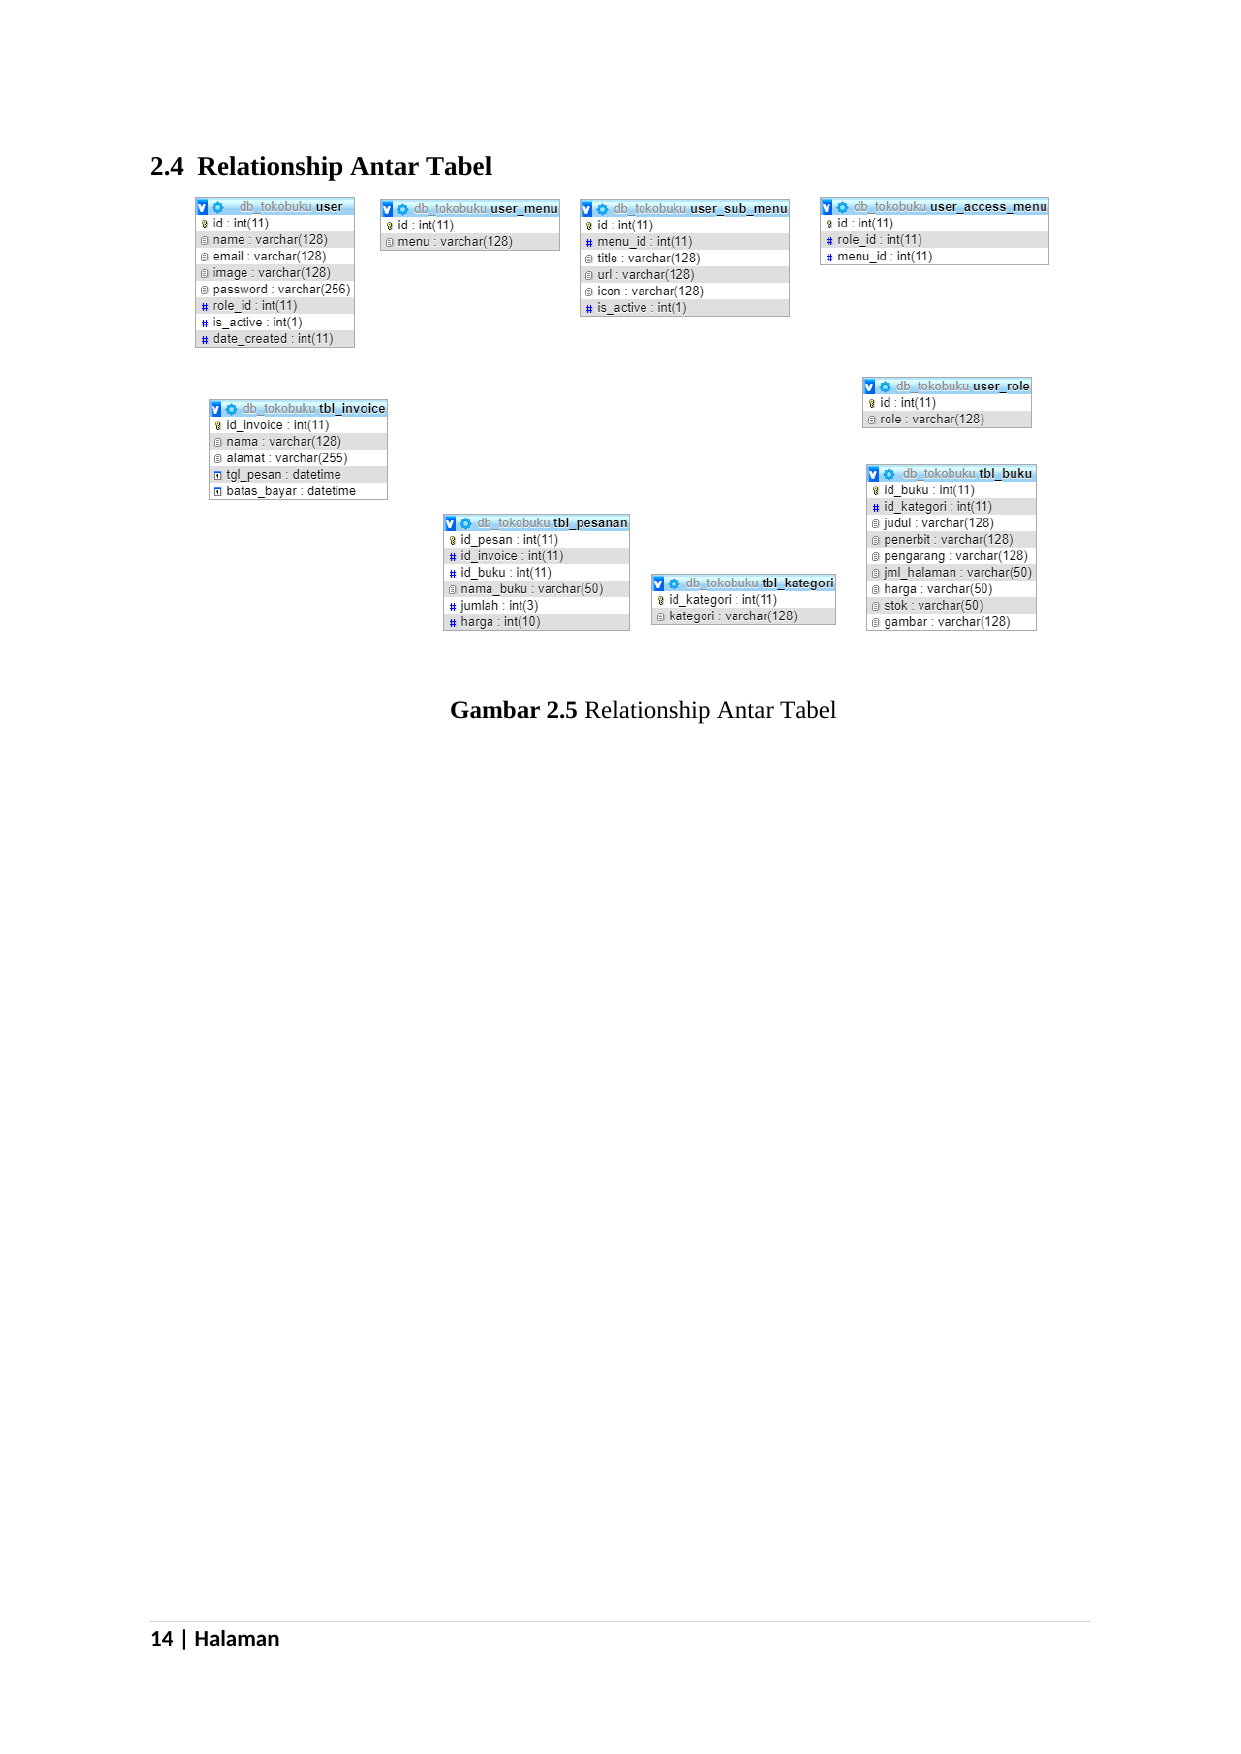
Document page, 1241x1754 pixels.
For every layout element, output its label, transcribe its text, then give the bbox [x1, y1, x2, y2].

subtitle 2.4 Relationship Antar Tabel [150, 150, 1090, 181]
subtitle Gambar 2.5 Relationship Antar Tabel [375, 695, 1090, 723]
picture [150, 183, 1130, 676]
